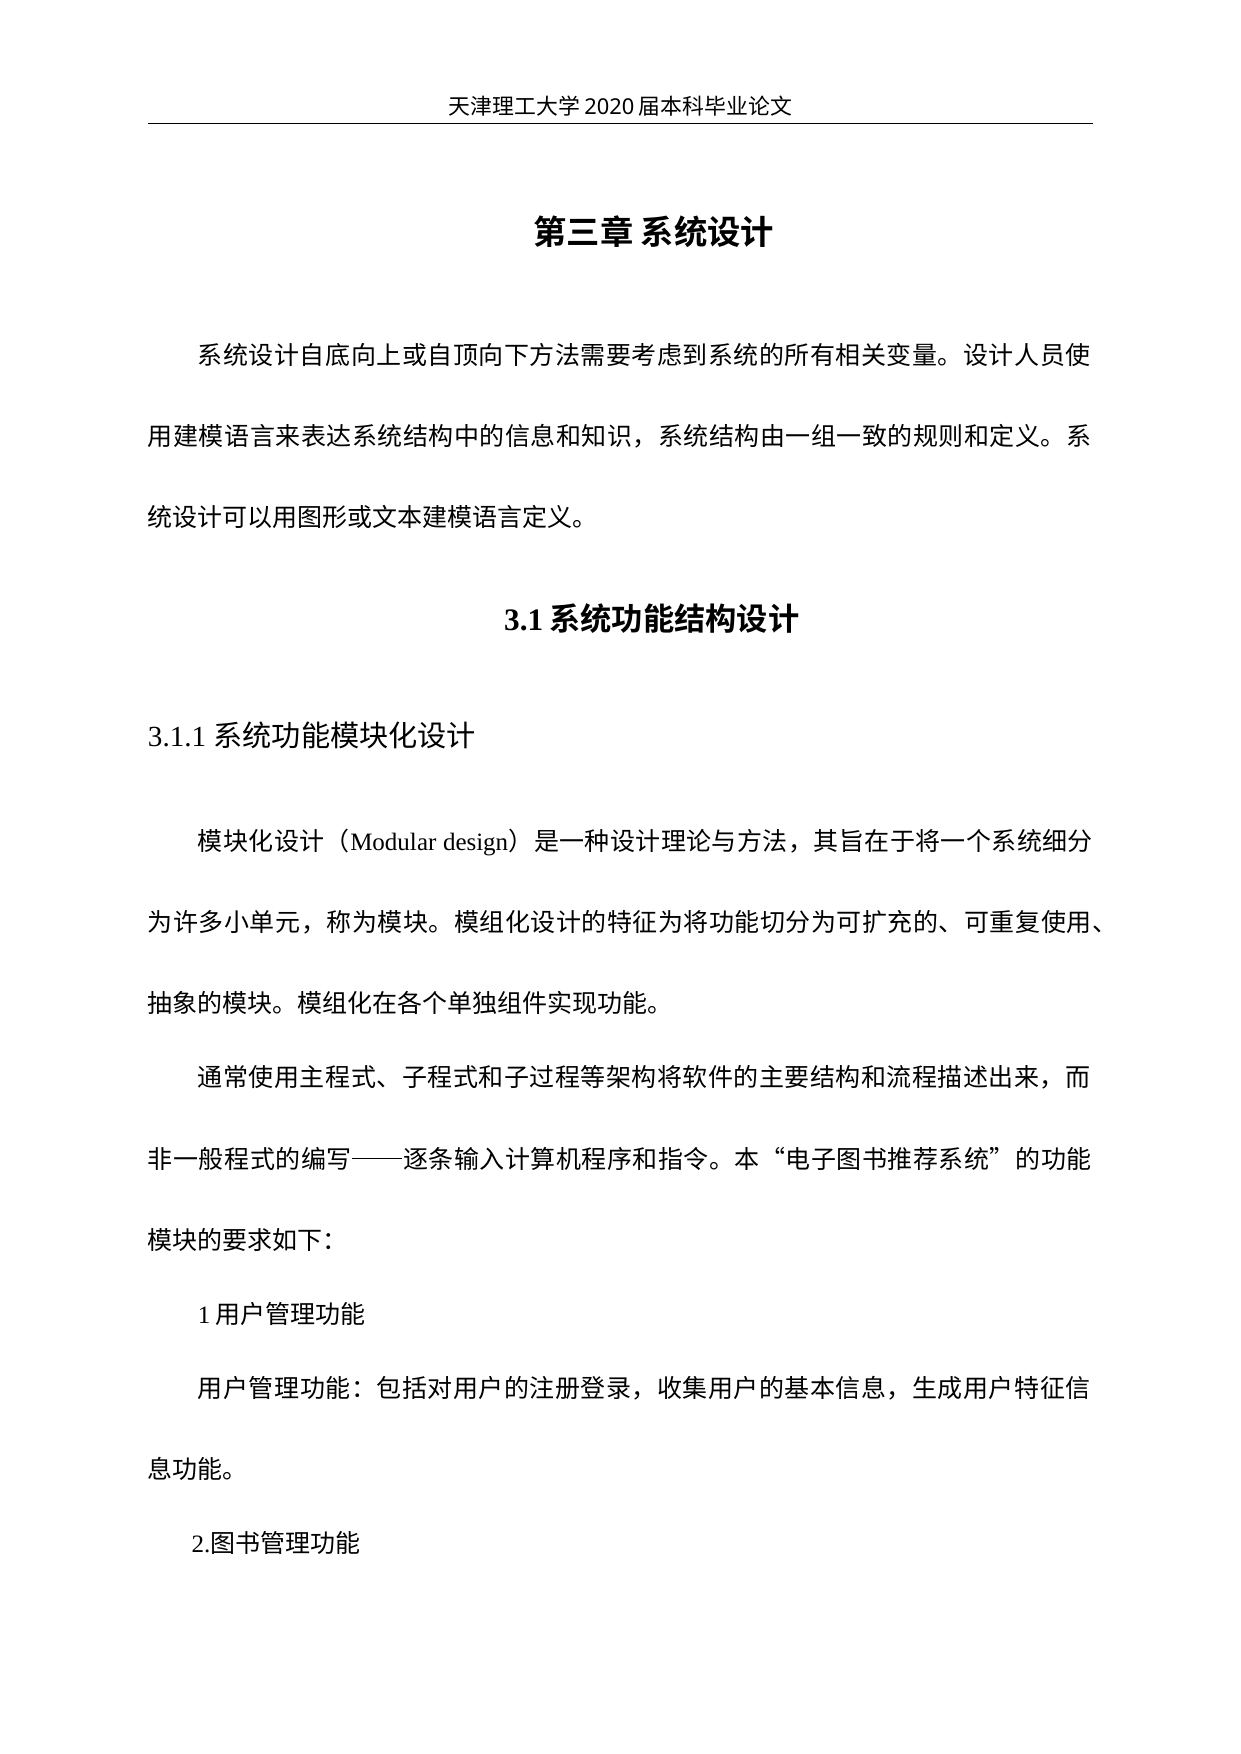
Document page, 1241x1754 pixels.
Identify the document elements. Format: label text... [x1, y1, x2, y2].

text 1用户管理功能 [148, 1280, 1093, 1345]
subtitle 第三章 系统设计 [148, 197, 1093, 262]
text 模块化设计（Modular design）是一种设计理论与方法，其旨在于将一个系统细分为许多小单元，称为模块。模组化设计的特征为将功能切分为可扩充的、可重复使用、抽象的模块。模组化在各个单独组件实现功能。 [148, 807, 1093, 1034]
text 通常使用主程式、子程式和子过程等架构将软件的主要结构和流程描述出来，而非一般程式的编写──逐条输入计算机程序和指令。本“电子图书推荐系统”的功能模块的要求如下： [148, 1043, 1093, 1271]
text 3.1.1 系统功能模块化设计 [148, 701, 1093, 766]
subtitle 3.1系统功能结构设计 [148, 584, 1093, 649]
text 用户管理功能：包括对用户的注册登录，收集用户的基本信息，生成用户特征信息功能。 [148, 1354, 1093, 1500]
text 系统设计自底向上或自顶向下方法需要考虑到系统的所有相关变量。设计人员使用建模语言来表达系统结构中的信息和知识，系统结构由一组一致的规则和定义。系统设计可以用图形或文本建模语言定义。 [148, 321, 1093, 548]
text 2.图书管理功能 [191, 1509, 1093, 1574]
